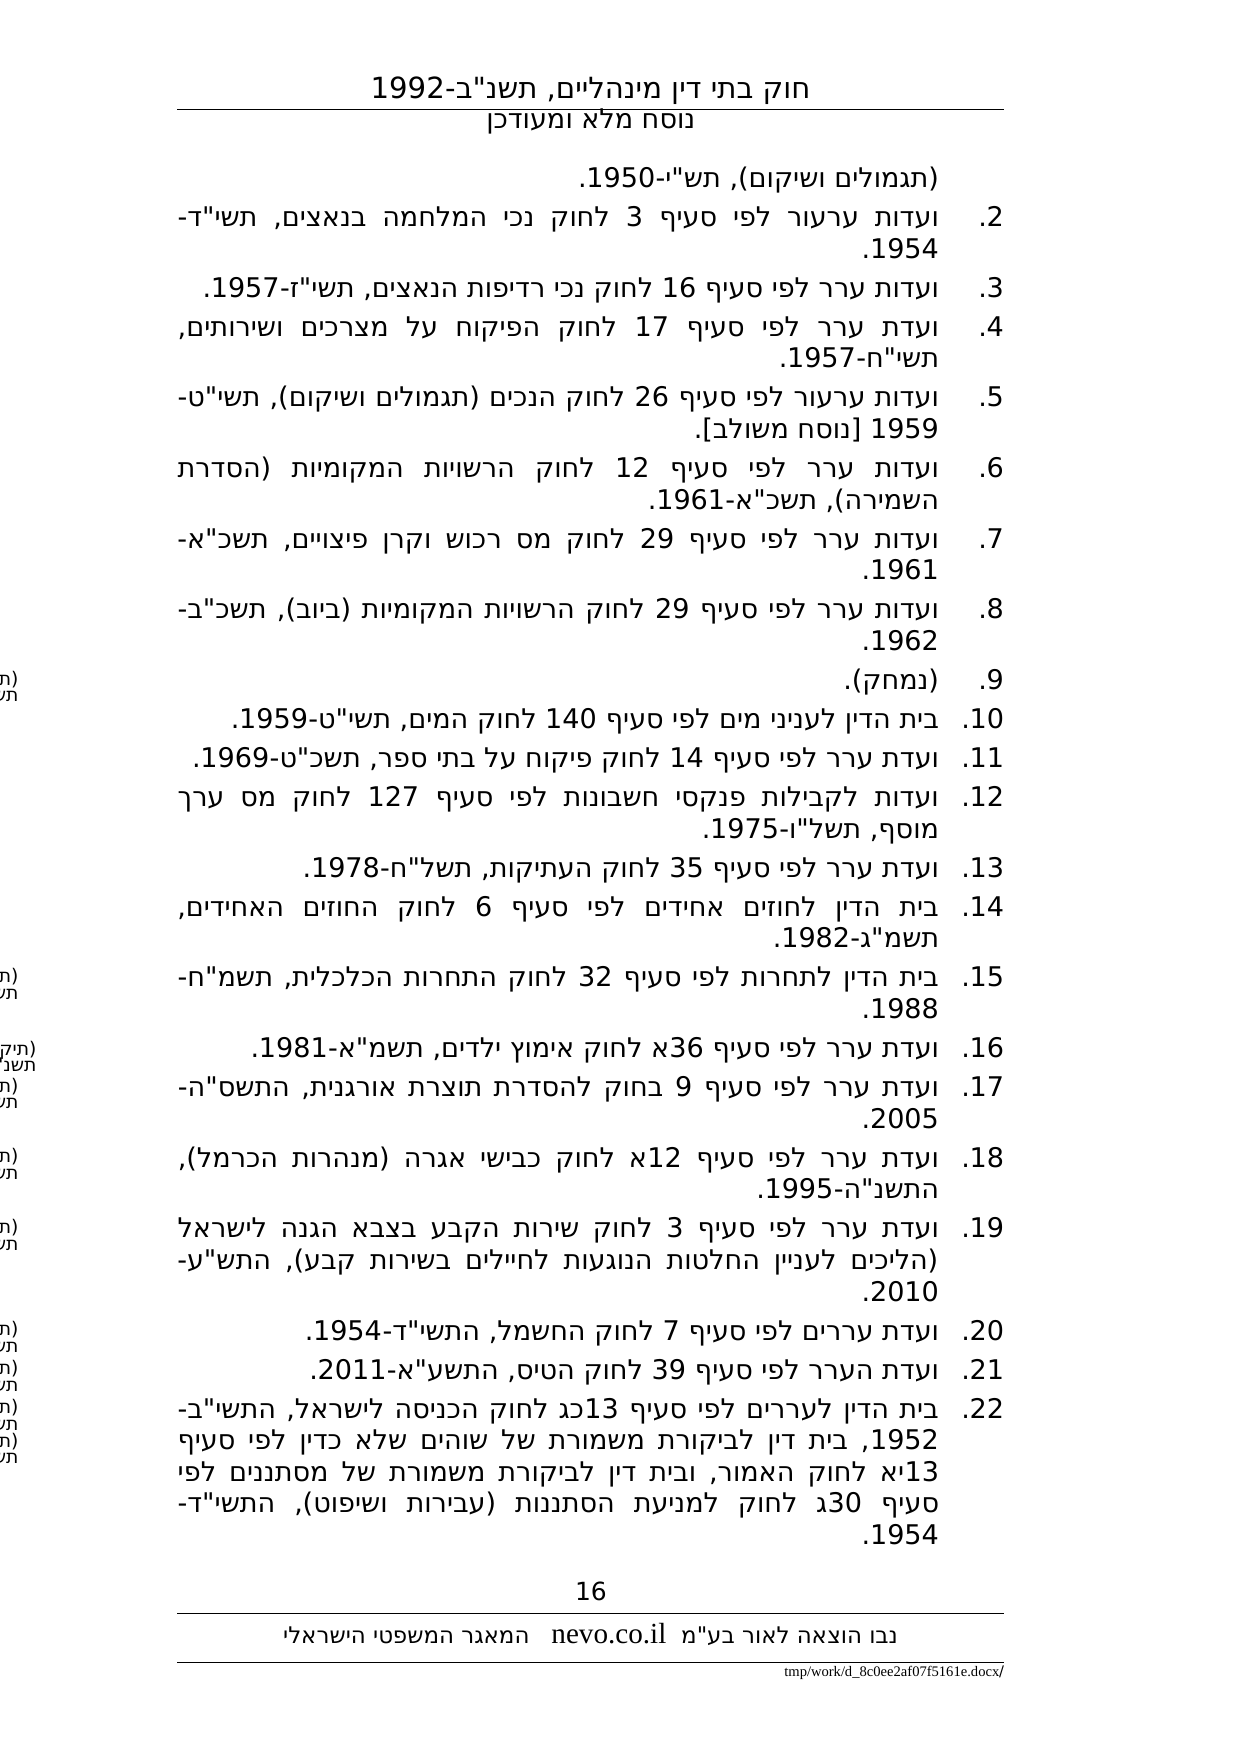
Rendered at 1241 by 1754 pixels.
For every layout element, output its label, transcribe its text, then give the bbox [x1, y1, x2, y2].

text 22. בית הדין לעררים לפי סעיף 13כג לחוק הכניסה לישראל, התשי"ב-1952, בית דין לביקורת משמורת של שוהים שלא כדין לפי סעיף 13יא לחוק האמור, ובית דין לביקורת משמורת של מסתננים לפי סעיף 30ג לחוק למניעת הסתננות (עבירות ושיפוט), התשי"ד-1954. [177, 1393, 1004, 1551]
text 19. ועדת ערר לפי סעיף 3 לחוק שירות הקבע בצבא הגנה לישראל (הליכים לעניין החלטות הנוגעות לחיילים בשירות קבע), התש"ע-2010. [177, 1213, 1004, 1307]
text 8. ועדות ערר לפי סעיף 29 לחוק הרשויות המקומיות (ביוב), תשכ"ב-1962. [177, 594, 1004, 657]
text 3. ועדות ערר לפי סעיף 16 לחוק נכי רדיפות הנאצים, תשי"ז-1957. [177, 272, 1004, 304]
text 10. בית הדין לעניני מים לפי סעיף 140 לחוק המים, תשי"ט-1959. [177, 703, 1004, 735]
text 17. ועדת ערר לפי סעיף 9 בחוק להסדרת תוצרת אורגנית, התשס"ה-2005. [177, 1071, 1004, 1134]
text 11. ועדת ערר לפי סעיף 14 לחוק פיקוח על בתי ספר, תשכ"ט-1969. [177, 742, 1004, 774]
text 7. ועדות ערר לפי סעיף 29 לחוק מס רכוש וקרן פיצויים, תשכ"א-1961. [177, 523, 1004, 586]
text 20. ועדת עררים לפי סעיף 7 לחוק החשמל, התשי"ד-1954. [177, 1315, 1004, 1346]
text 21. ועדת הערר לפי סעיף 39 לחוק הטיס, התשע"א-2011. [177, 1354, 1004, 1386]
text 18. ועדת ערר לפי סעיף 12א לחוק כבישי אגרה (מנהרות הכרמל), התשנ"ה-1995. [177, 1142, 1004, 1205]
text 6. ועדות ערר לפי סעיף 12 לחוק הרשויות המקומיות (הסדרת השמירה), תשכ"א-1961. [177, 452, 1004, 516]
text 13. ועדת ערר לפי סעיף 35 לחוק העתיקות, תשל"ח-1978. [177, 852, 1004, 884]
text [177, 162, 1004, 194]
text 16. ועדת ערר לפי סעיף 36א לחוק אימוץ ילדים, תשמ"א-1981. [177, 1032, 1004, 1064]
text 5. ועדות ערעור לפי סעיף 26 לחוק הנכים (תגמולים ושיקום), תשי"ט-1959 [נוסח משולב]. [177, 382, 1004, 445]
text 15. בית הדין לתחרות לפי סעיף 32 לחוק התחרות הכלכלית, תשמ"ח-1988. [177, 962, 1004, 1025]
text 9. (נמחק). [177, 664, 1004, 696]
text 12. ועדות לקבילות פנקסי חשבונות לפי סעיף 127 לחוק מס ערך מוסף, תשל"ו-1975. [177, 781, 1004, 844]
text 14. בית הדין לחוזים אחידים לפי סעיף 6 לחוק החוזים האחידים, תשמ"ג-1982. [177, 891, 1004, 954]
text 2. ועדות ערעור לפי סעיף 3 לחוק נכי המלחמה בנאצים, תשי"ד-1954. [177, 201, 1004, 264]
text 4. ועדת ערר לפי סעיף 17 לחוק הפיקוח על מצרכים ושירותים, תשי"ח-1957. [177, 311, 1004, 374]
